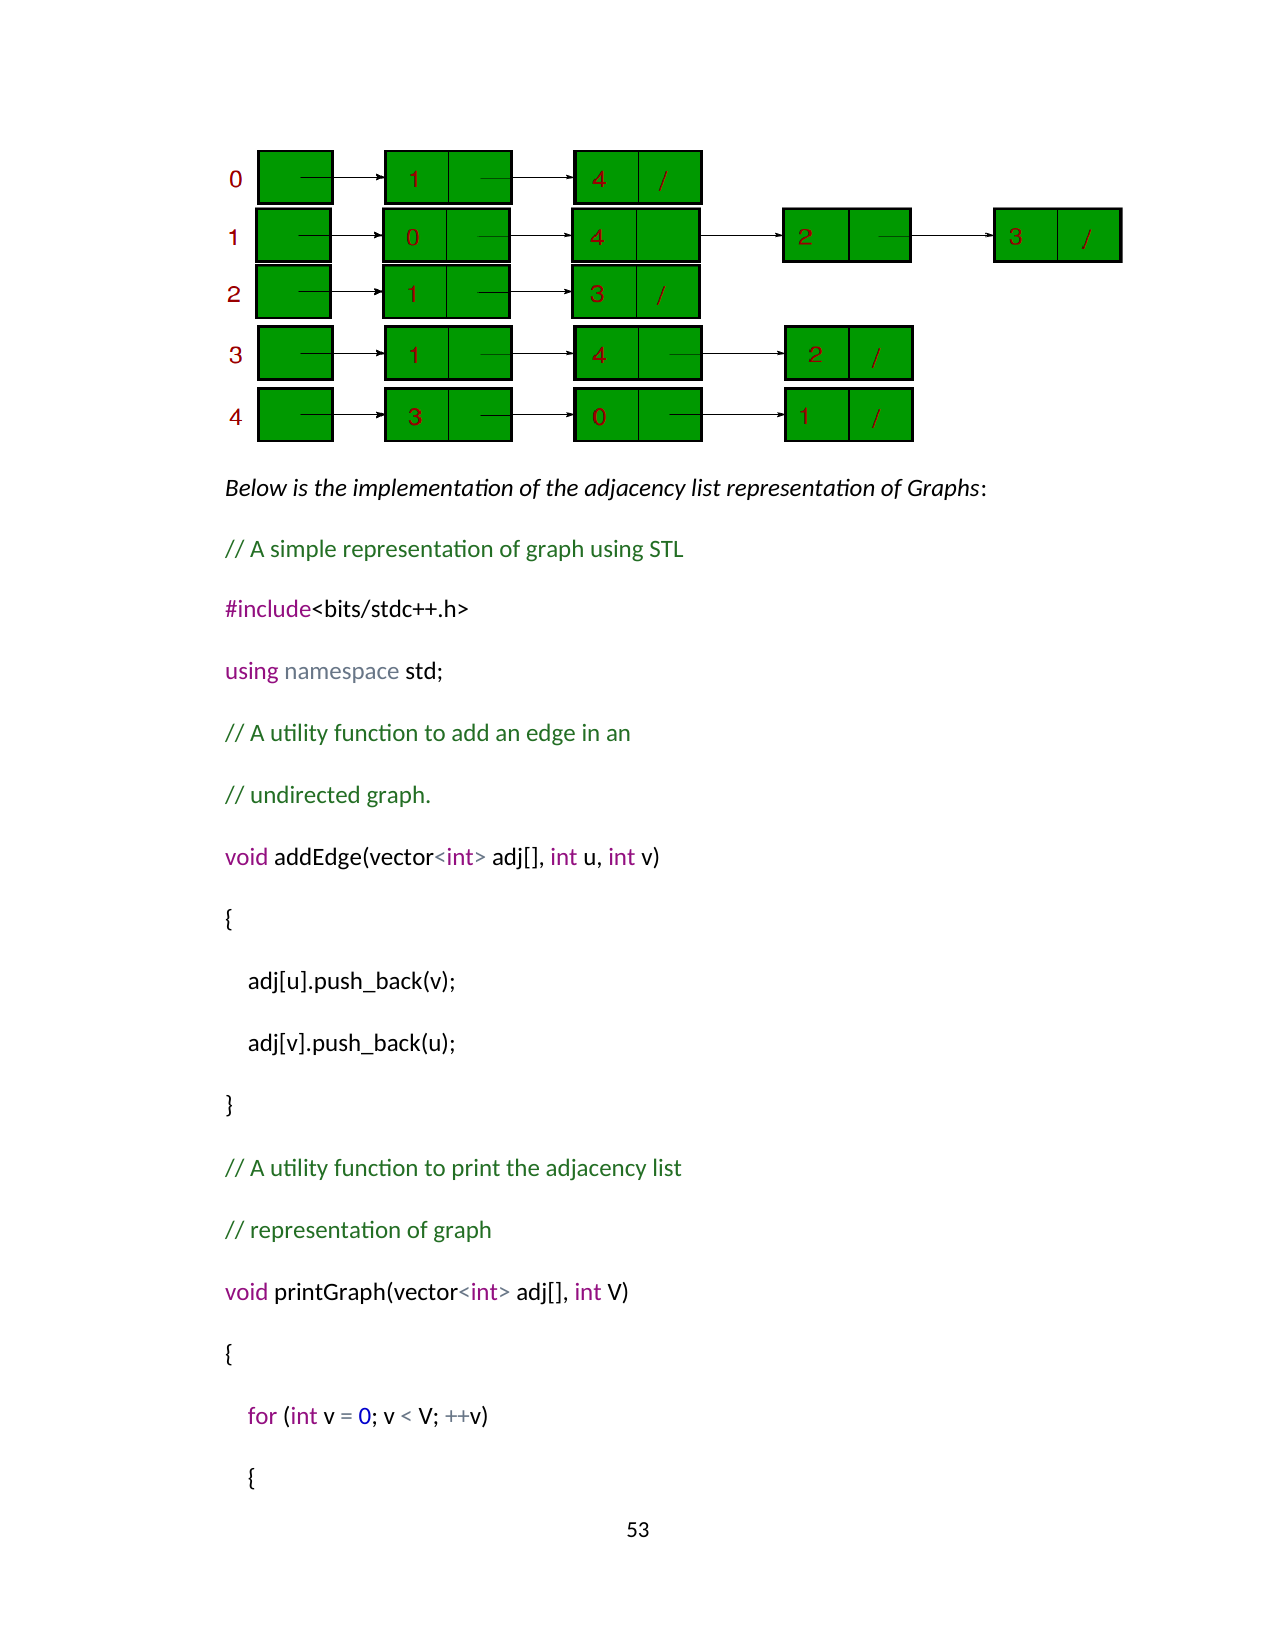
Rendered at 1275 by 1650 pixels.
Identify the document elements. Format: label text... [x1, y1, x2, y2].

text { [225, 1338, 1162, 1368]
text adj[v].push_back(u); [225, 1028, 1162, 1058]
text #include<bits/stdc++.h> [225, 593, 1162, 623]
text // A utility function to print the adjacency list [225, 1152, 1162, 1182]
text } [225, 1090, 1162, 1120]
text { [225, 903, 1162, 934]
text adj[u].push_back(v); [225, 966, 1162, 996]
text for (int v = 0; v < V; ++v) [225, 1400, 1162, 1431]
text using namespace std; [225, 655, 1162, 686]
text // undirected graph. [225, 779, 1162, 810]
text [225, 150, 1162, 564]
text // A utility function to add an edge in an [225, 717, 1162, 748]
text { [225, 1462, 1162, 1493]
text // representation of graph [225, 1214, 1162, 1244]
text void addEdge(vector<int> adj[], int u, int v) [225, 841, 1162, 872]
text void printGraph(vector<int> adj[], int V) [225, 1276, 1162, 1306]
